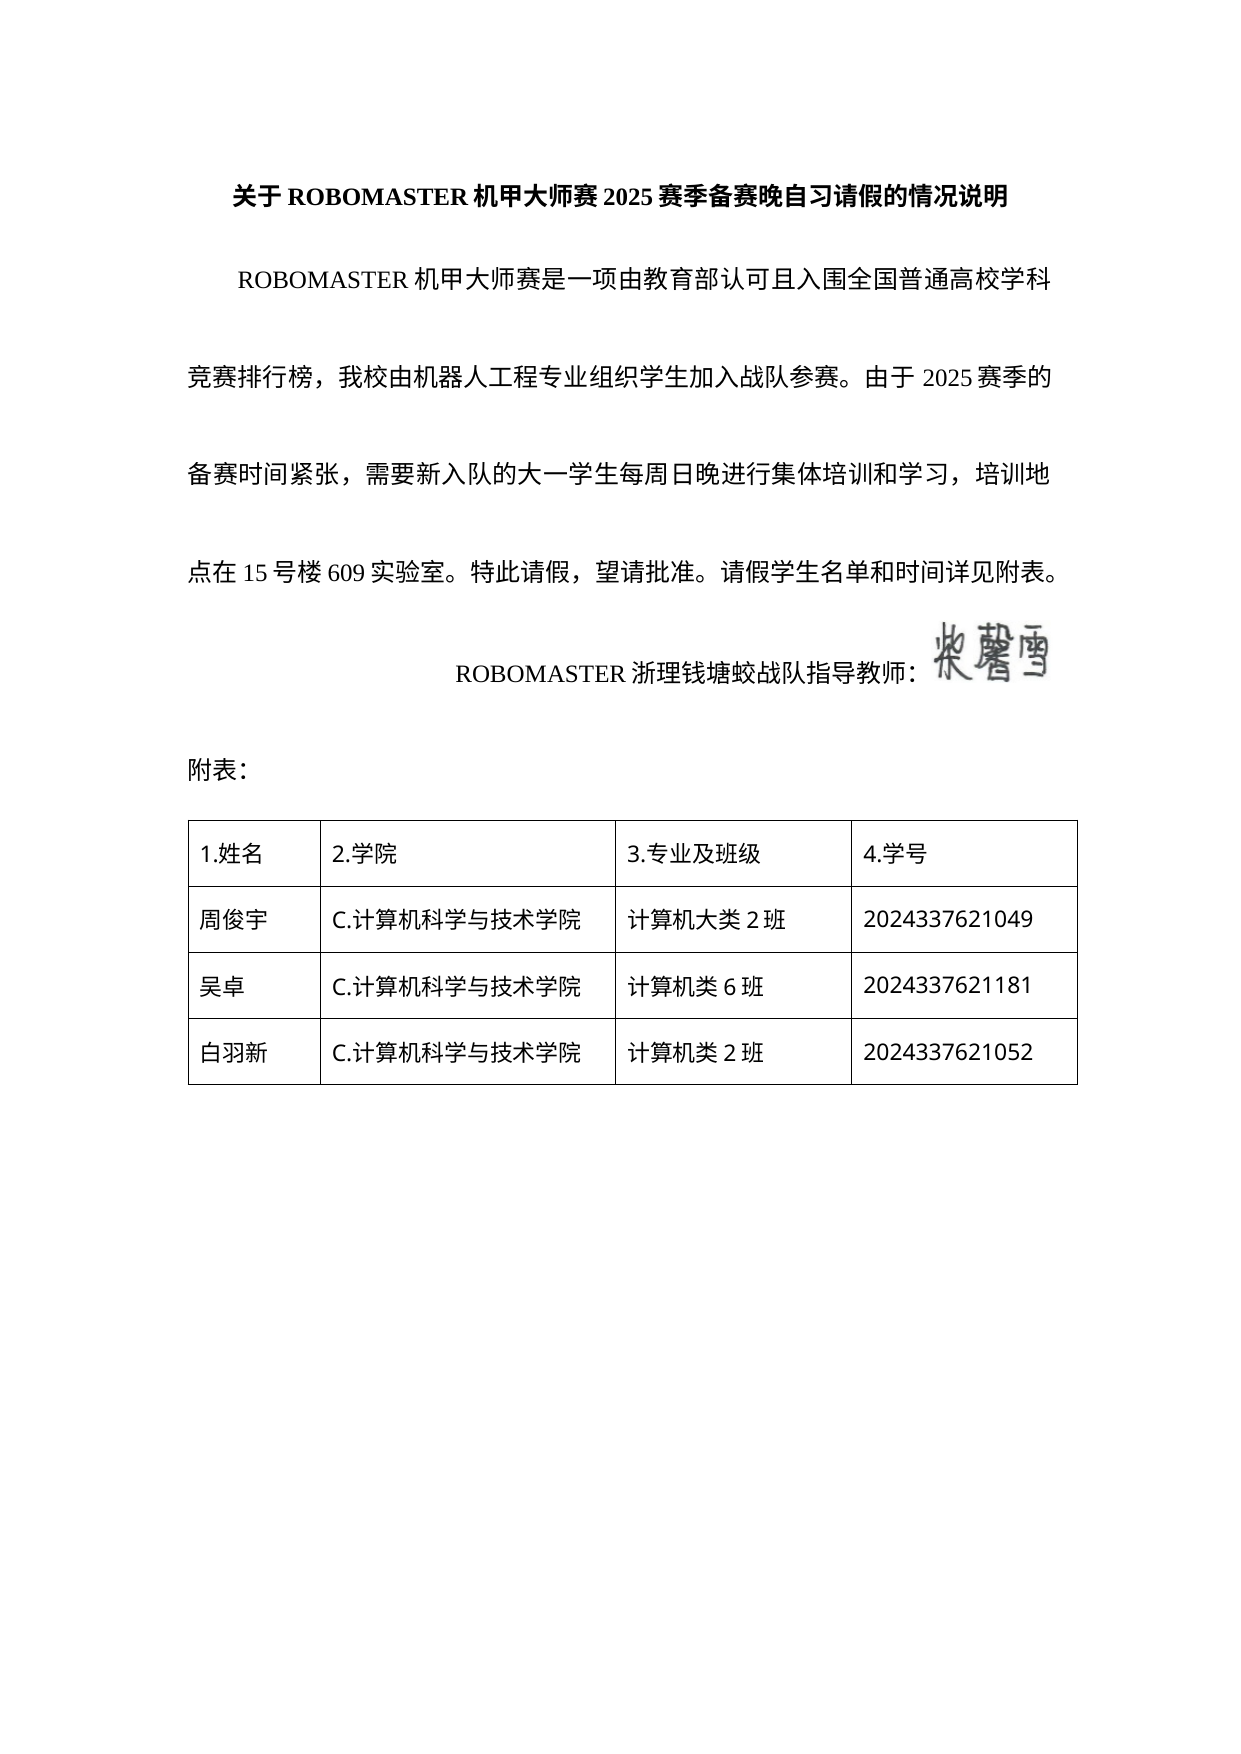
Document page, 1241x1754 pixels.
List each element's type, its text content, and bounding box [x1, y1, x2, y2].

table_cell 吴卓 [189, 953, 320, 1018]
table_header 4.学号 [852, 821, 1077, 886]
table_cell 计算机类2班 [616, 1019, 851, 1084]
table_cell C.计算机科学与技术学院 [321, 887, 615, 952]
table_header 1.姓名 [189, 821, 320, 886]
table_cell 周俊宇 [189, 887, 320, 952]
table_cell 2024337621181 [852, 953, 1077, 1018]
text 关于ROBOMASTER机甲大师赛2025赛季备赛晚自习请假的情况说明 [187, 162, 1053, 227]
table_cell 计算机大类2班 [616, 887, 851, 952]
table_cell 2024337621049 [852, 887, 1077, 952]
table_cell 计算机类6班 [616, 953, 851, 1018]
picture [931, 620, 1053, 683]
table_cell C.计算机科学与技术学院 [321, 953, 615, 1018]
text ROBOMASTER浙理钱塘蛟战队指导教师： [187, 621, 1053, 718]
table_header 2.学院 [321, 821, 615, 886]
table_cell 白羽新 [189, 1019, 320, 1084]
table_header 3.专业及班级 [616, 821, 851, 886]
text 附表： [187, 736, 1053, 801]
text ROBOMASTER机甲大师赛是一项由教育部认可且入围全国普通高校学科竞赛排行榜，我校由机器人工程专业组织学生加入战队参赛。由于2025赛季的备赛时间紧张，需要新入队的大一学生每周日晚进行集体培训和学习，培训地点在15号楼609实验室。特此请假，望请批准。请假学生名单和时间详见附表。 [187, 245, 1053, 603]
table_cell C.计算机科学与技术学院 [321, 1019, 615, 1084]
table_cell 2024337621052 [852, 1019, 1077, 1084]
